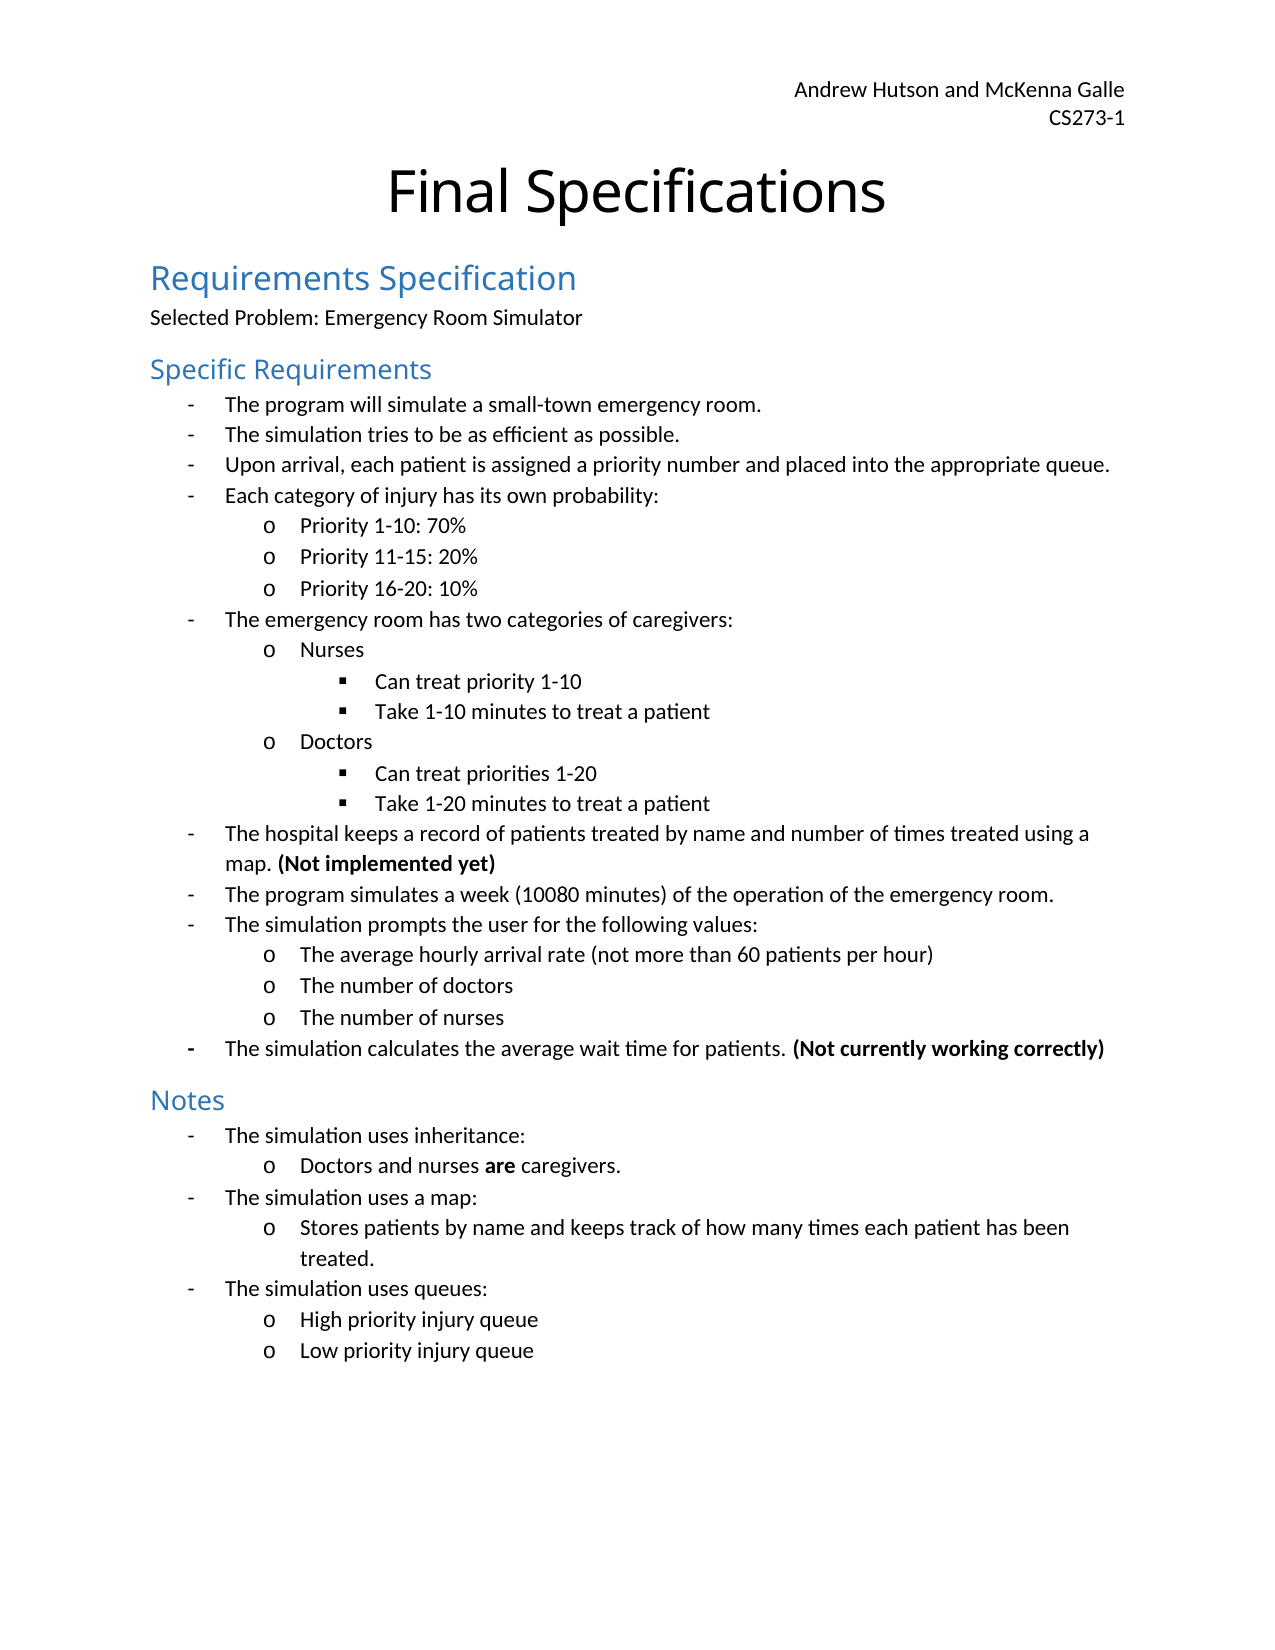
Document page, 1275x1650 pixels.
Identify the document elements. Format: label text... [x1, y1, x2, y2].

list The program will simulate a small-town emergency room. [187, 390, 1125, 418]
list Take 1-20 minutes to treat a patient [337, 789, 1125, 817]
subtitle Notes [150, 1081, 1125, 1118]
list The average hourly arrival rate (not more than 60 patients per hour) [262, 940, 1125, 969]
list Nurses [262, 636, 1125, 665]
list Priority 1-10: 70% [262, 511, 1125, 540]
list The simulation uses inheritance: [187, 1121, 1125, 1149]
list Each category of injury has its own probability: [187, 481, 1125, 509]
list Stores patients by name and keeps track of how many times each patient has been treated. [262, 1213, 1125, 1272]
text Selected Problem: Emergency Room Simulator [150, 303, 1125, 331]
list Doctors and nurses are caregivers. [262, 1151, 1125, 1181]
list The simulation calculates the average wait time for patients. (Not currently working correctly) [187, 1034, 1125, 1062]
list The hospital keeps a record of patients treated by name and number of times treated using a map. (Not implemented yet) [187, 819, 1125, 877]
list The simulation tries to be as efficient as possible. [187, 420, 1125, 448]
list Priority 16-20: 10% [262, 574, 1125, 603]
list Priority 11-15: 20% [262, 542, 1125, 572]
title Final Specifications [150, 150, 1125, 229]
list Doctors [262, 727, 1125, 757]
list The simulation uses queues: [187, 1274, 1125, 1303]
list The program simulates a week (10080 minutes) of the operation of the emergency room. [187, 880, 1125, 908]
list The simulation prompts the user for the following values: [187, 910, 1125, 938]
list Take 1-10 minutes to treat a patient [337, 697, 1125, 725]
list The simulation uses a map: [187, 1183, 1125, 1211]
list The number of nurses [262, 1003, 1125, 1032]
subtitle Requirements Specification [150, 254, 1125, 300]
list Can treat priority 1-10 [337, 667, 1125, 695]
list The emergency room has two categories of caregivers: [187, 605, 1125, 633]
list Low priority injury queue [262, 1336, 1125, 1365]
list High priority injury queue [262, 1305, 1125, 1334]
list Upon arrival, each patient is assigned a priority number and placed into the appropriate queue. [187, 451, 1125, 478]
list Can treat priorities 1-20 [337, 759, 1125, 787]
list The number of doctors [262, 972, 1125, 1001]
subtitle Specific Requirements [150, 350, 1125, 387]
